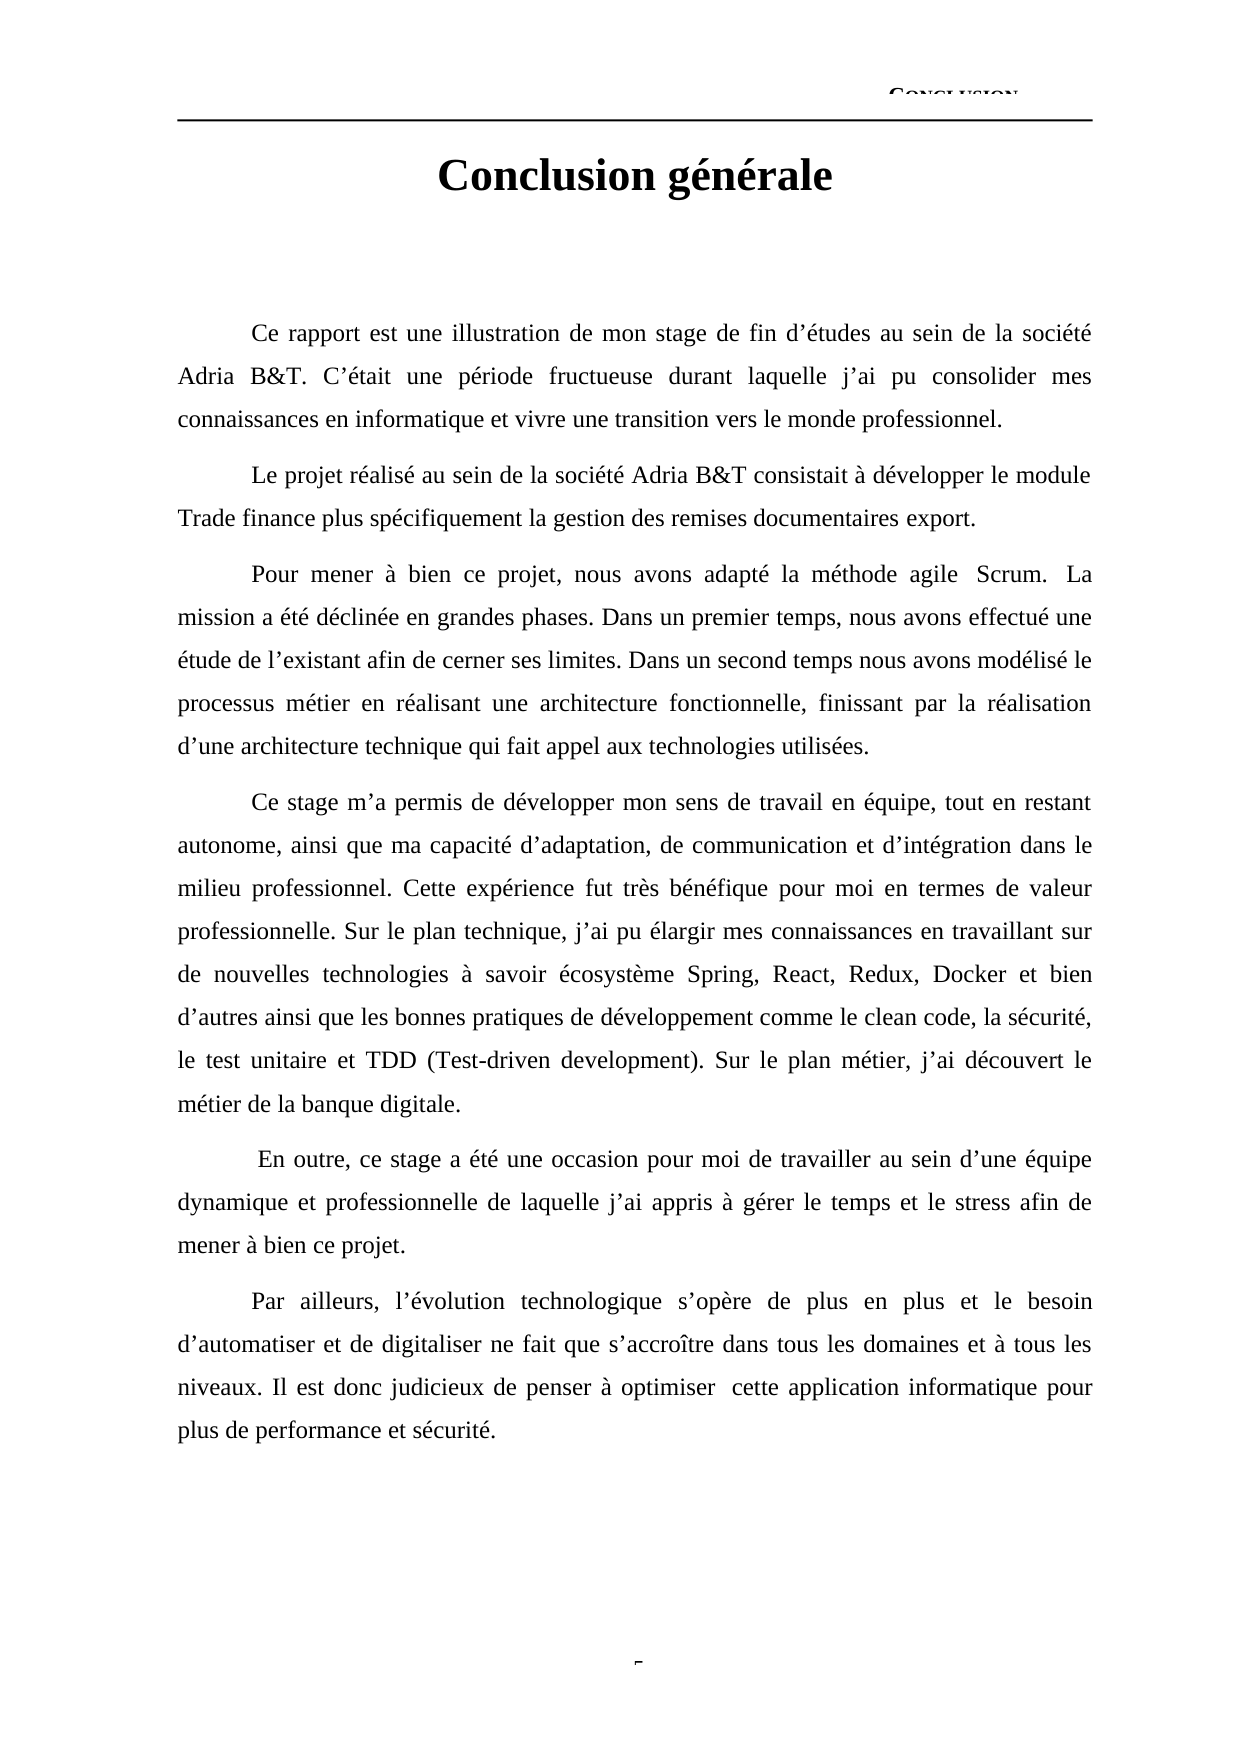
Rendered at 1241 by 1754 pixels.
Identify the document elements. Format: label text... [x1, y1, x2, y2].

text Le projet réalisé au sein de la société Adria B&T consistait à développer le module Trade finance plus spécifiquement la gestion des remises documentaires export. [177, 460, 1093, 532]
subtitle Conclusion générale [176, 147, 1094, 200]
text Ce stage m’a permis de développer mon sens de travail en équipe, tout en restant autonome, ainsi que ma capacité d’adaptation, de communication et d’intégration dans le milieu professionnel. Cette expérience fut très bénéfique pour moi en termes de valeur professionnelle. Sur le plan technique, j’ai pu élargir mes connaissances en travaillant sur de nouvelles technologies à savoir écosystème Spring, React, Redux, Docker et bien d’autres ainsi que les bonnes pratiques de développement comme le clean code, la sécurité, le test unitaire et TDD (Test-driven development). Sur le plan métier, j’ai découvert le métier de la banque digitale. [177, 787, 1093, 1117]
text En outre, ce stage a été une occasion pour moi de travailler au sein d’une équipe dynamique et professionnelle de laquelle j’ai appris à gérer le temps et le stress afin de mener à bien ce projet. [177, 1144, 1093, 1259]
text Ce rapport est une illustration de mon stage de fin d’études au sein de la société Adria B&T. C’était une période fructueuse durant laquelle j’ai pu consolider mes connaissances en informatique et vivre une transition vers le monde professionnel. [177, 318, 1093, 433]
text Par ailleurs, l’évolution technologique s’opère de plus en plus et le besoin d’automatiser et de digitaliser ne fait que s’accroître dans tous les domaines et à tous les niveaux. Il est donc judicieux de penser à optimiser cette application informatique pour plus de performance et sécurité. [177, 1286, 1093, 1444]
text Pour mener à bien ce projet, nous avons adapté la méthode agile Scrum. La mission a été déclinée en grandes phases. Dans un premier temps, nous avons effectué une étude de l’existant afin de cerner ses limites. Dans un second temps nous avons modélisé le processus métier en réalisant une architecture fonctionnelle, finissant par la réalisation d’une architecture technique qui fait appel aux technologies utilisées. [177, 559, 1093, 760]
